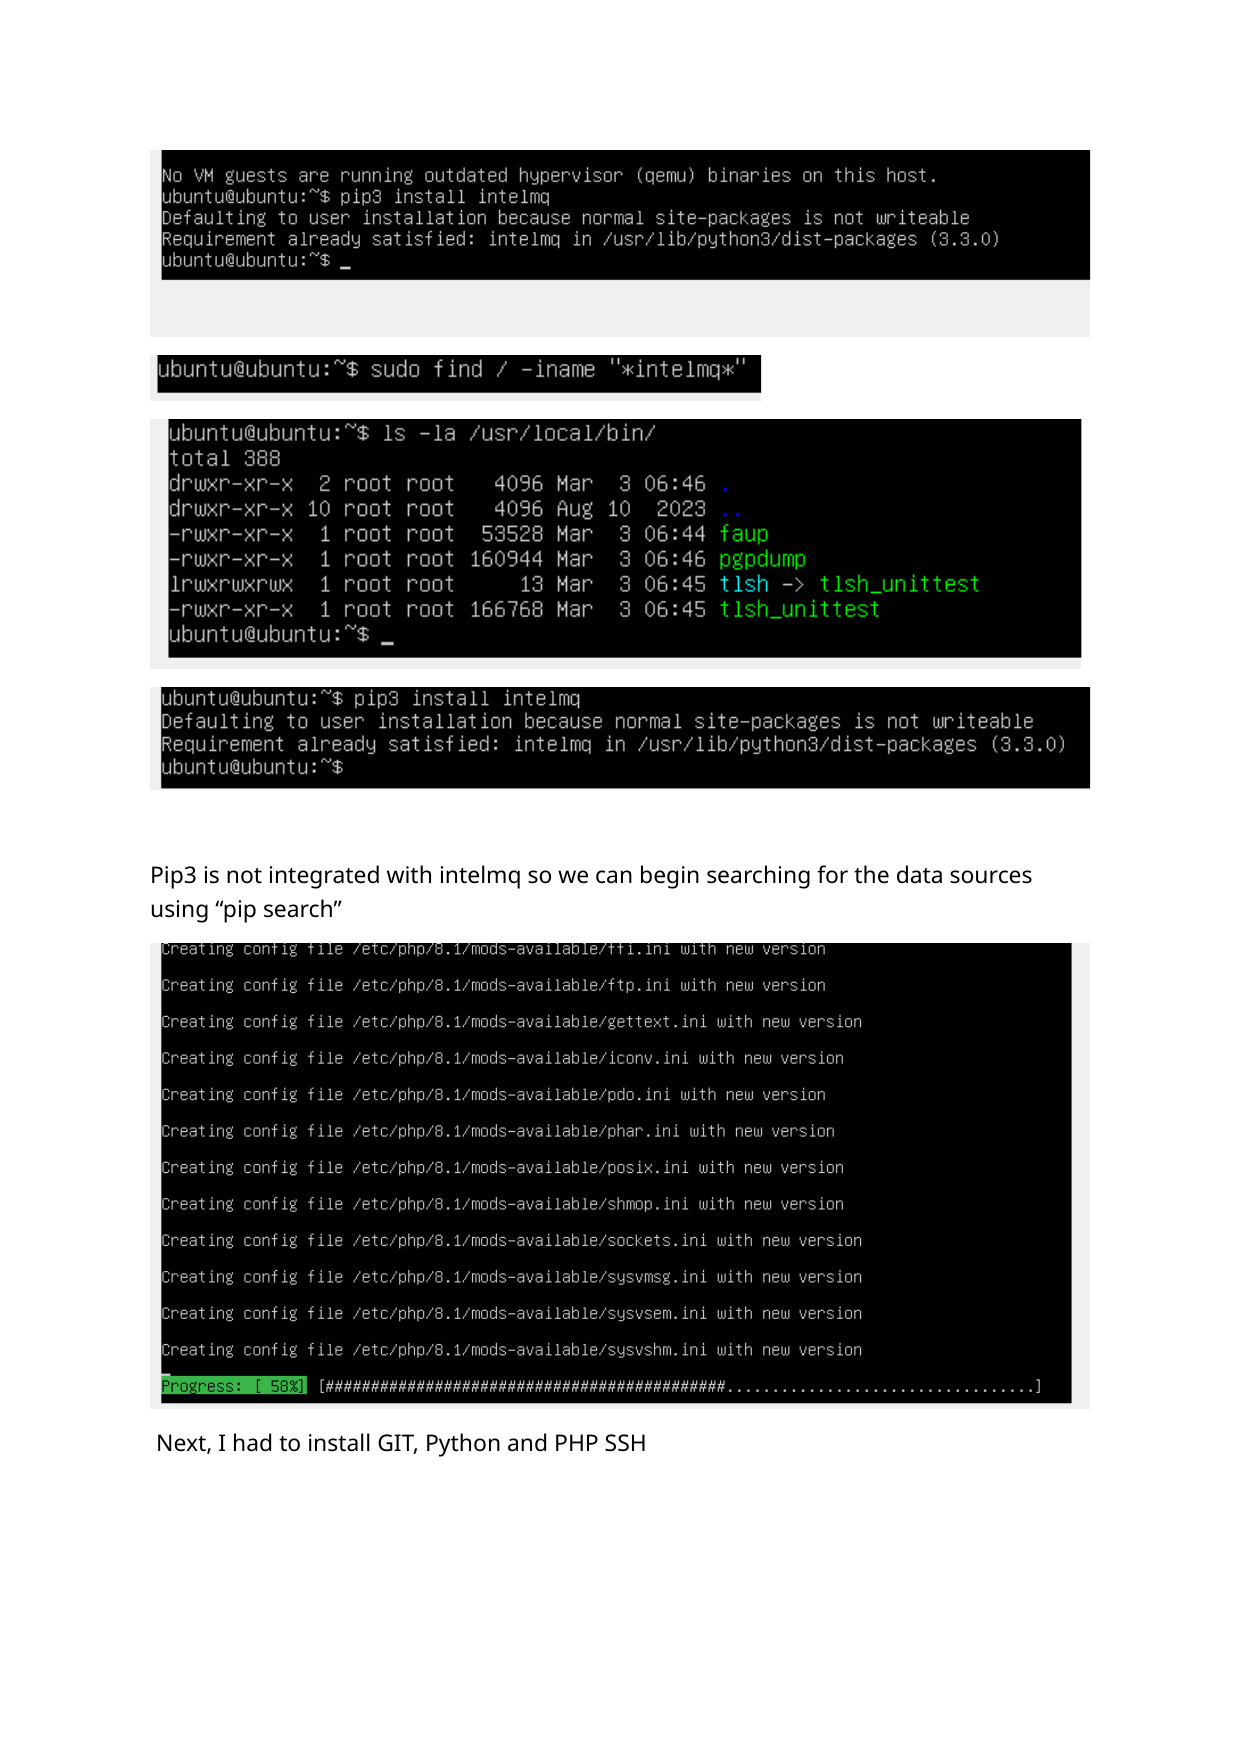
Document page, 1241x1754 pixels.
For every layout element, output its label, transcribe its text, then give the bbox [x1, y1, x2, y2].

picture [150, 355, 762, 401]
picture [150, 687, 1091, 790]
text Pip3 is not integrated with intelmq so we can begin searching for the data sources using “pip search” [150, 859, 1090, 924]
picture [150, 943, 1091, 1409]
picture [150, 419, 1082, 669]
text Next, I had to install GIT, Python and PHP SSH [150, 1427, 1090, 1458]
picture [150, 150, 1091, 337]
